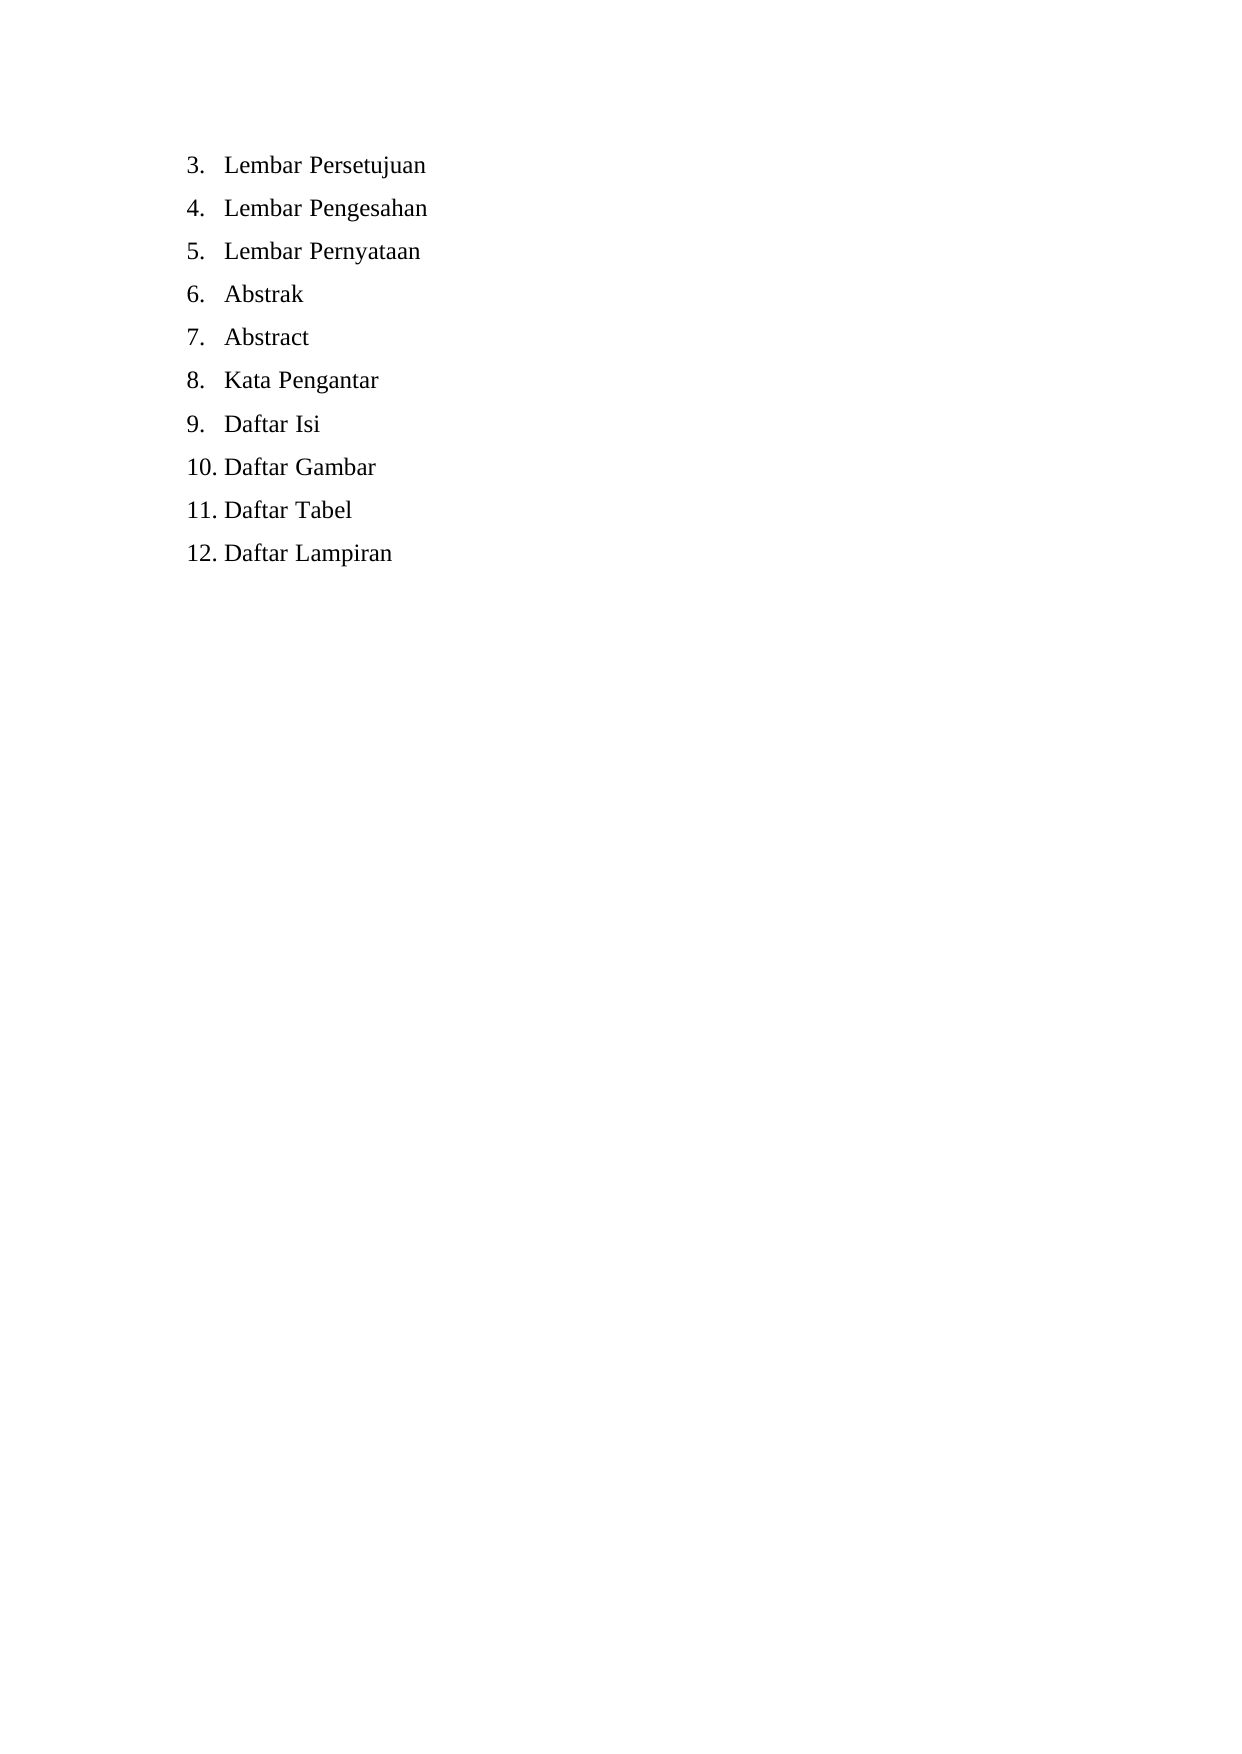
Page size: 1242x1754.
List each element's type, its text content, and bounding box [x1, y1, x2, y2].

list Lembar Pernyataan [186, 236, 1092, 265]
list Lembar Pengesahan [186, 193, 1092, 222]
list Daftar Tabel [186, 495, 1092, 524]
list Abstract [186, 322, 1092, 351]
list Lembar Persetujuan [186, 150, 1092, 179]
list Daftar Gambar [186, 452, 1092, 481]
list Abstrak [186, 279, 1092, 308]
list Daftar Lampiran [186, 538, 1092, 567]
list Daftar Isi [186, 409, 1092, 437]
list Kata Pengantar [186, 366, 1092, 394]
